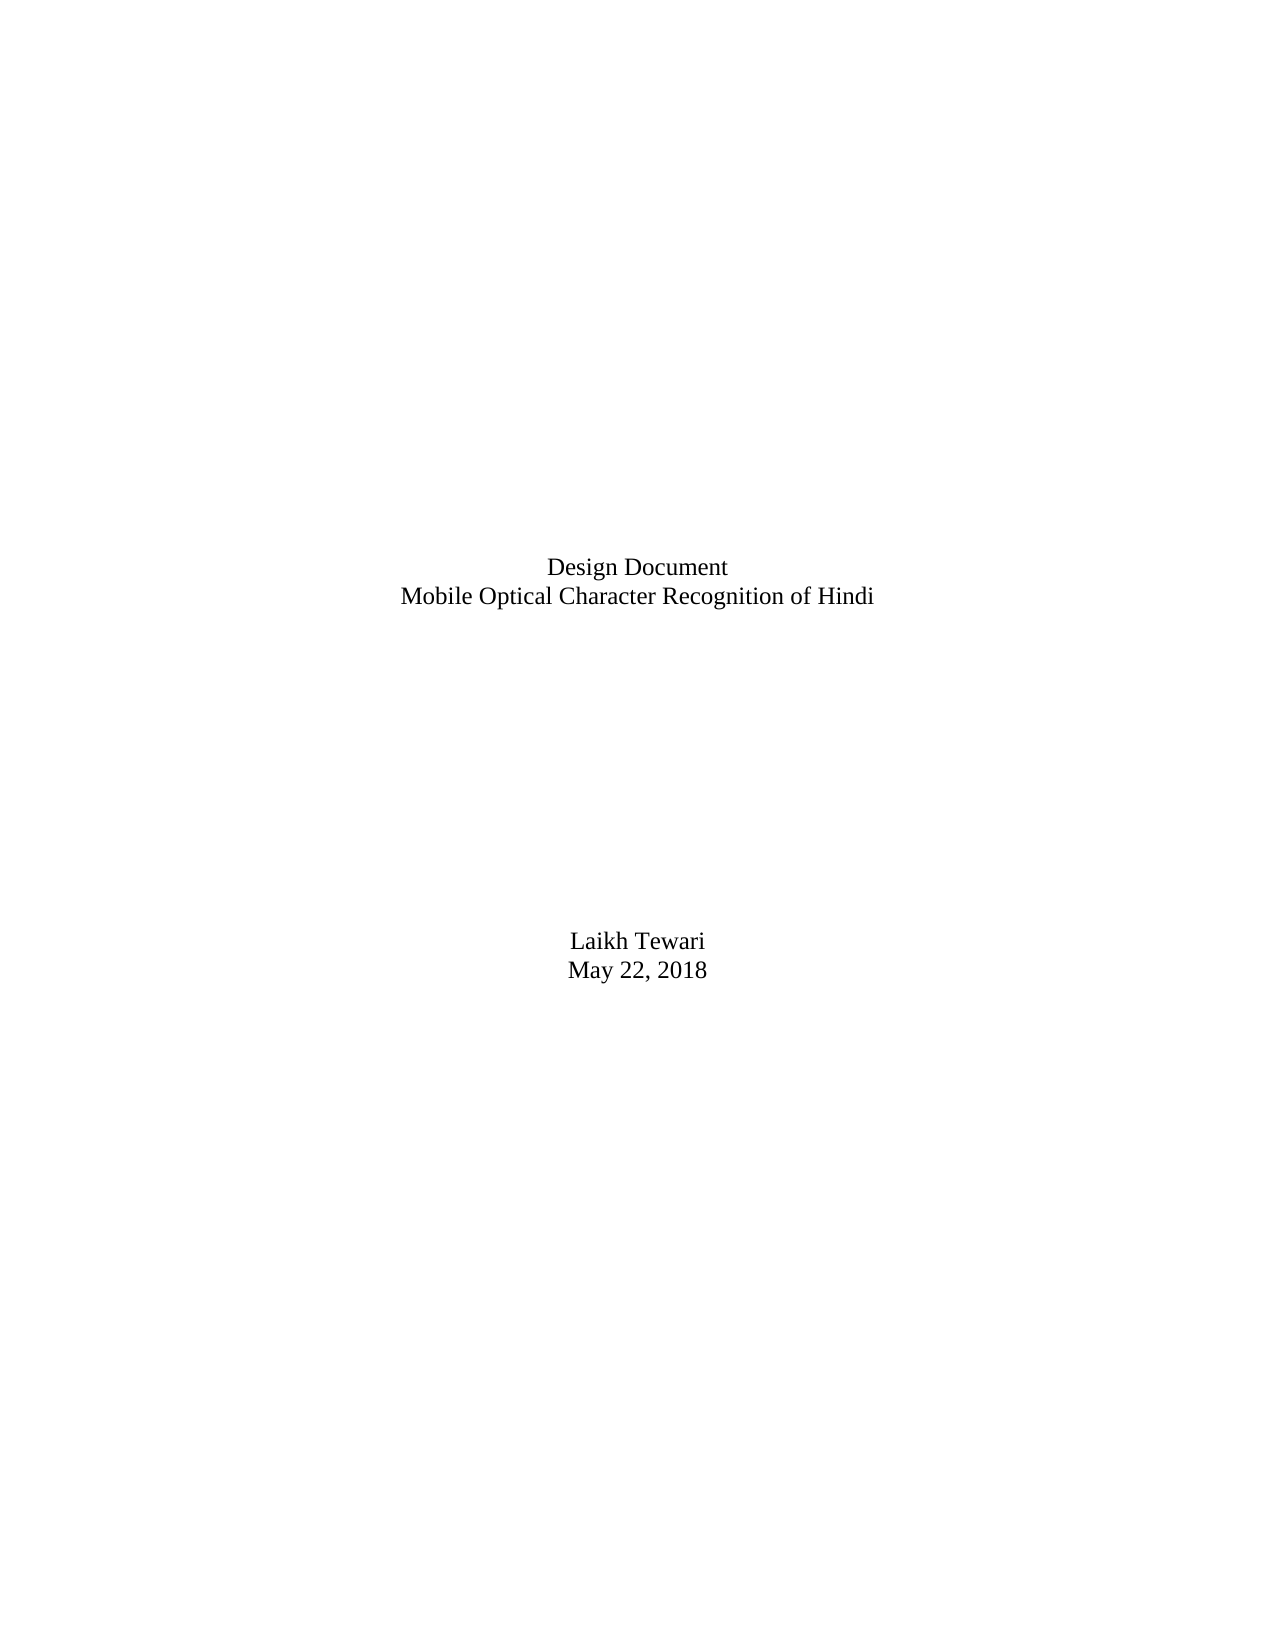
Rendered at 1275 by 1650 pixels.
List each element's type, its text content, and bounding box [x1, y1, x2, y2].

text Design Document [150, 552, 1125, 581]
text Mobile Optical Character Recognition of Hindi [150, 581, 1125, 610]
text May 22, 2018 [150, 955, 1125, 984]
text Laikh Tewari [150, 926, 1125, 955]
